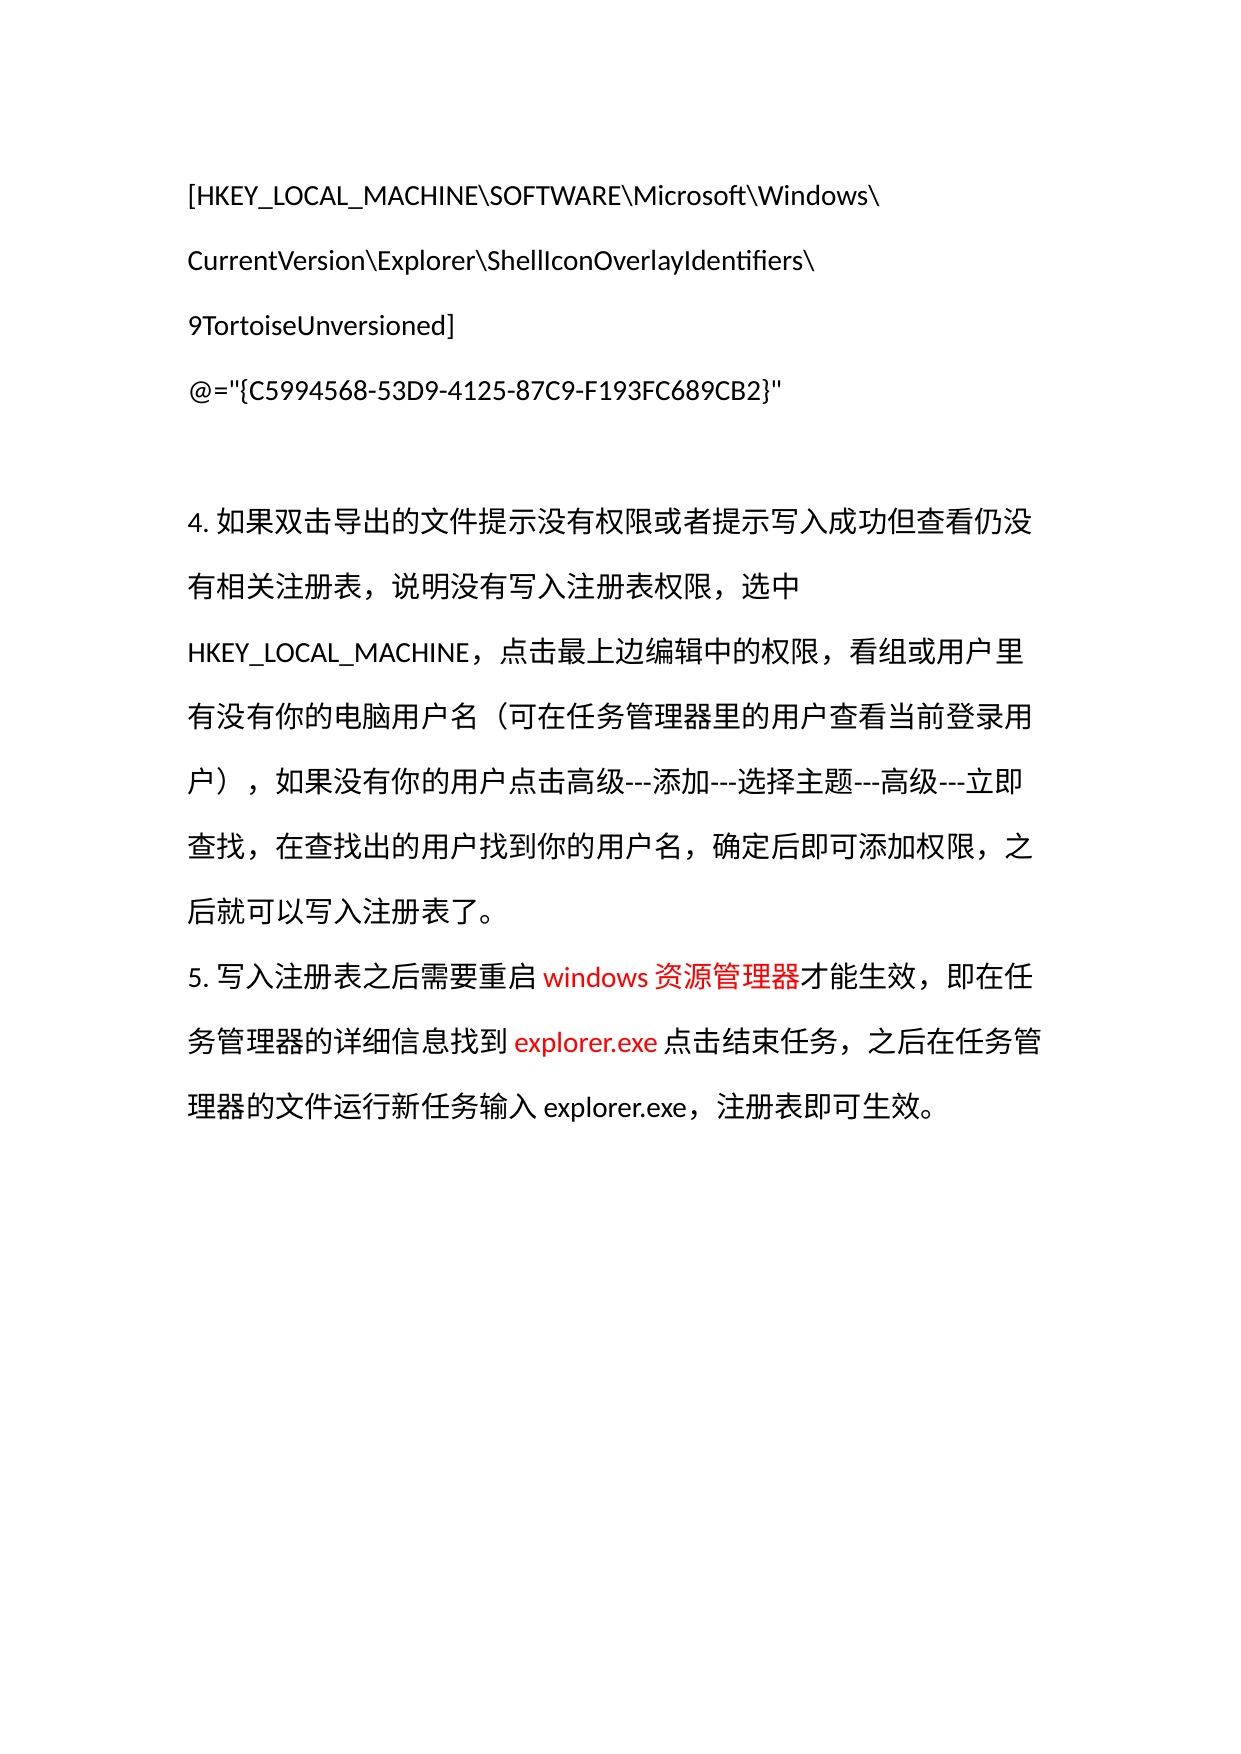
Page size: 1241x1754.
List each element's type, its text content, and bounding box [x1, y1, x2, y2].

list 如果双击导出的文件提示没有权限或者提示写入成功但查看仍没有相关注册表，说明没有写入注册表权限，选中HKEY_LOCAL_MACHINE，点击最上边编辑中的权限，看组或用户里有没有你的电脑用户名（可在任务管理器里的用户查看当前登录用户），如果没有你的用户点击高级---添加---选择主题---高级---立即查找，在查找出的用户找到你的用户名，确定后即可添加权限，之后就可以写入注册表了。 5. 写入注册表之后需要重启windows资源管理器才能生效，即在任务管理器的详细信息找到explorer.exe点击结束任务，之后在任务管理器的文件运行新任务输入explorer.exe，注册表即可生效。 [187, 487, 1053, 1137]
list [187, 162, 1053, 487]
